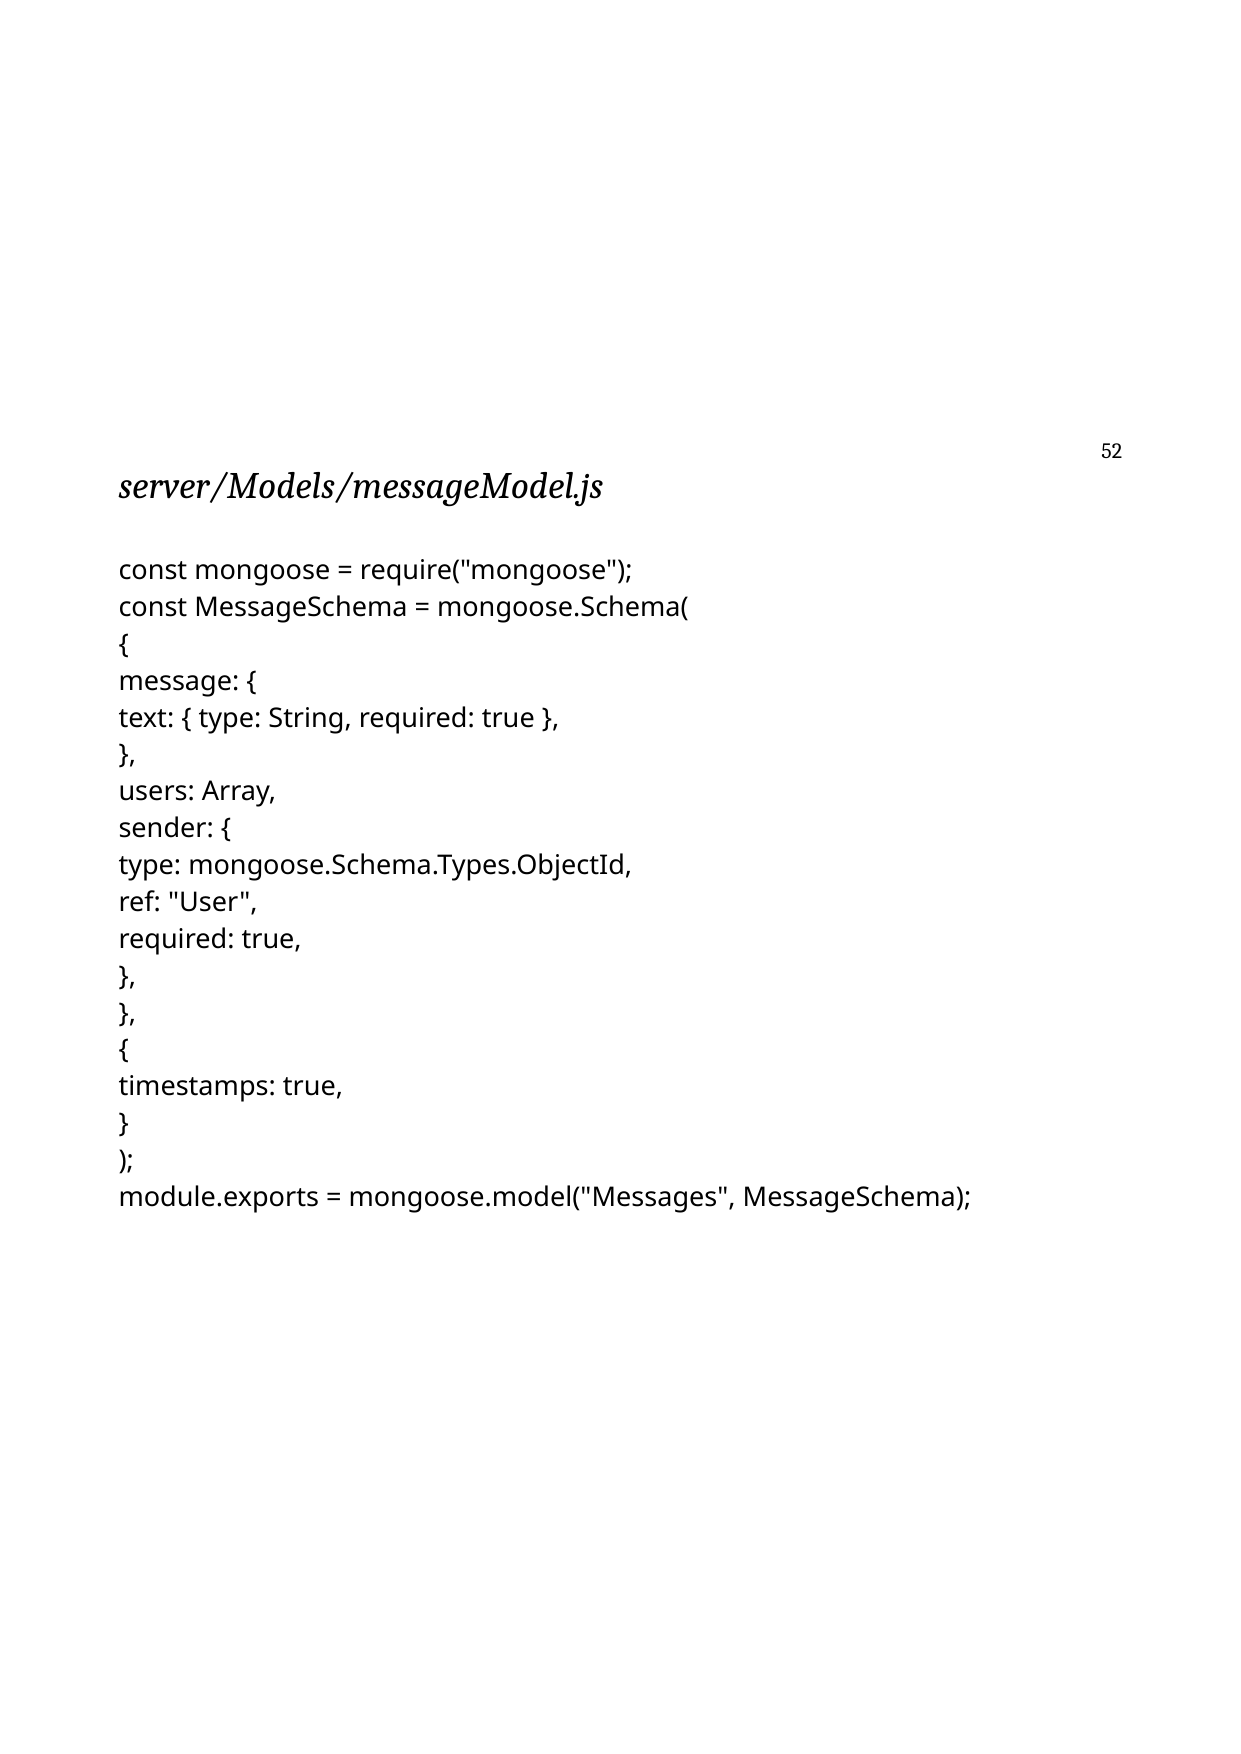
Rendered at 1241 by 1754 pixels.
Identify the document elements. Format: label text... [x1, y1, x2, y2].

text server/Models/messageModel.js [118, 464, 1122, 507]
text sender: { [118, 809, 1122, 846]
text module.exports = mongoose.model("Messages", MessageSchema); [118, 1177, 1122, 1214]
text const MessageSchema = mongoose.Schema( [118, 587, 1122, 624]
text } [118, 1104, 1122, 1141]
text { [118, 624, 1122, 661]
text }, [118, 993, 1122, 1030]
text required: true, [118, 919, 1122, 956]
text timestamps: true, [118, 1067, 1122, 1104]
text }, [118, 735, 1122, 772]
text }, [118, 956, 1122, 993]
text ref: "User", [118, 882, 1122, 919]
text 52 [118, 439, 1122, 464]
text message: { [118, 661, 1122, 698]
text ); [118, 1141, 1122, 1177]
text { [118, 1030, 1122, 1067]
text const mongoose = require("mongoose"); [118, 551, 1122, 587]
text users: Array, [118, 772, 1122, 809]
text text: { type: String, required: true }, [118, 698, 1122, 735]
text type: mongoose.Schema.Types.ObjectId, [118, 846, 1122, 882]
